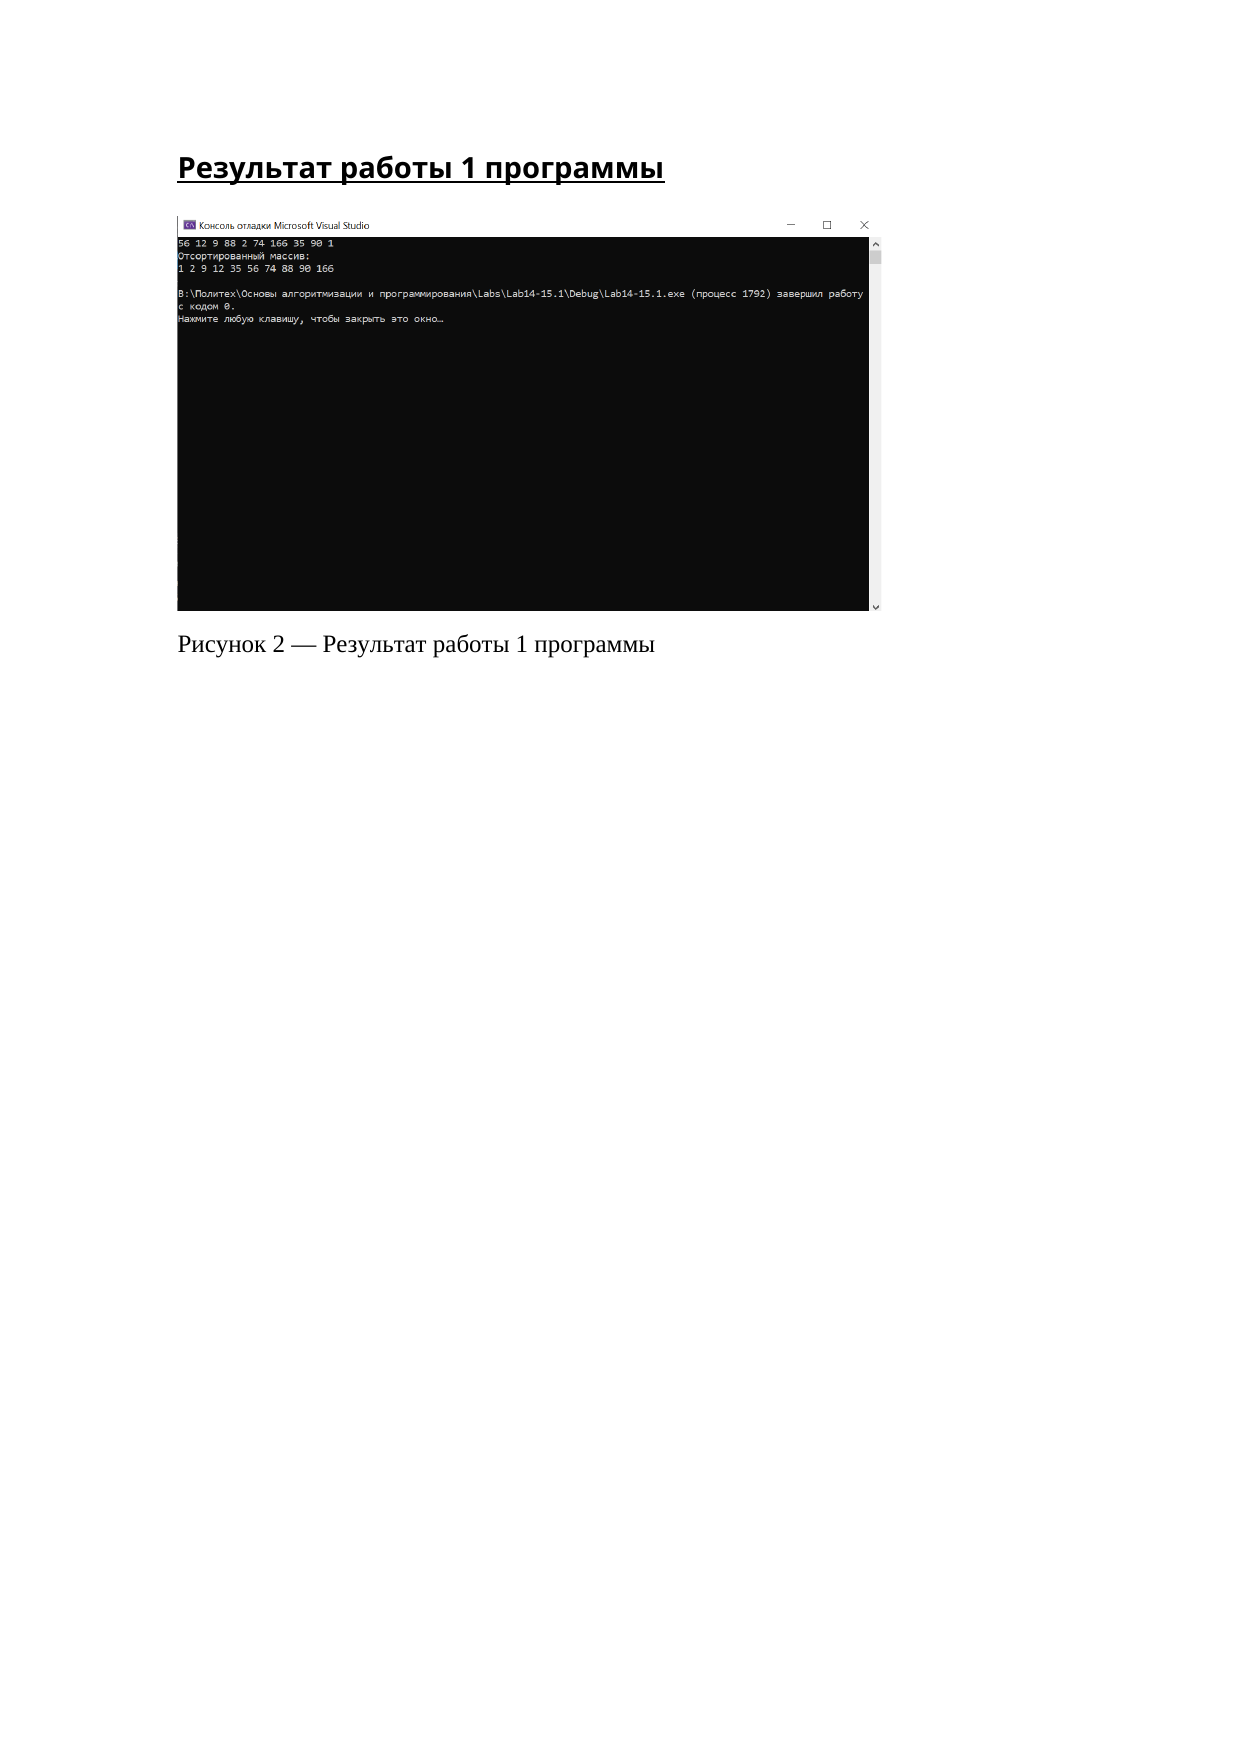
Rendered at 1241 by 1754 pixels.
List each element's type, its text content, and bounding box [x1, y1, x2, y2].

picture [177, 216, 882, 611]
text Рисунок 2 — Результат работы 1 программы [177, 629, 1181, 658]
text Результат работы 1 программы [177, 147, 1181, 187]
